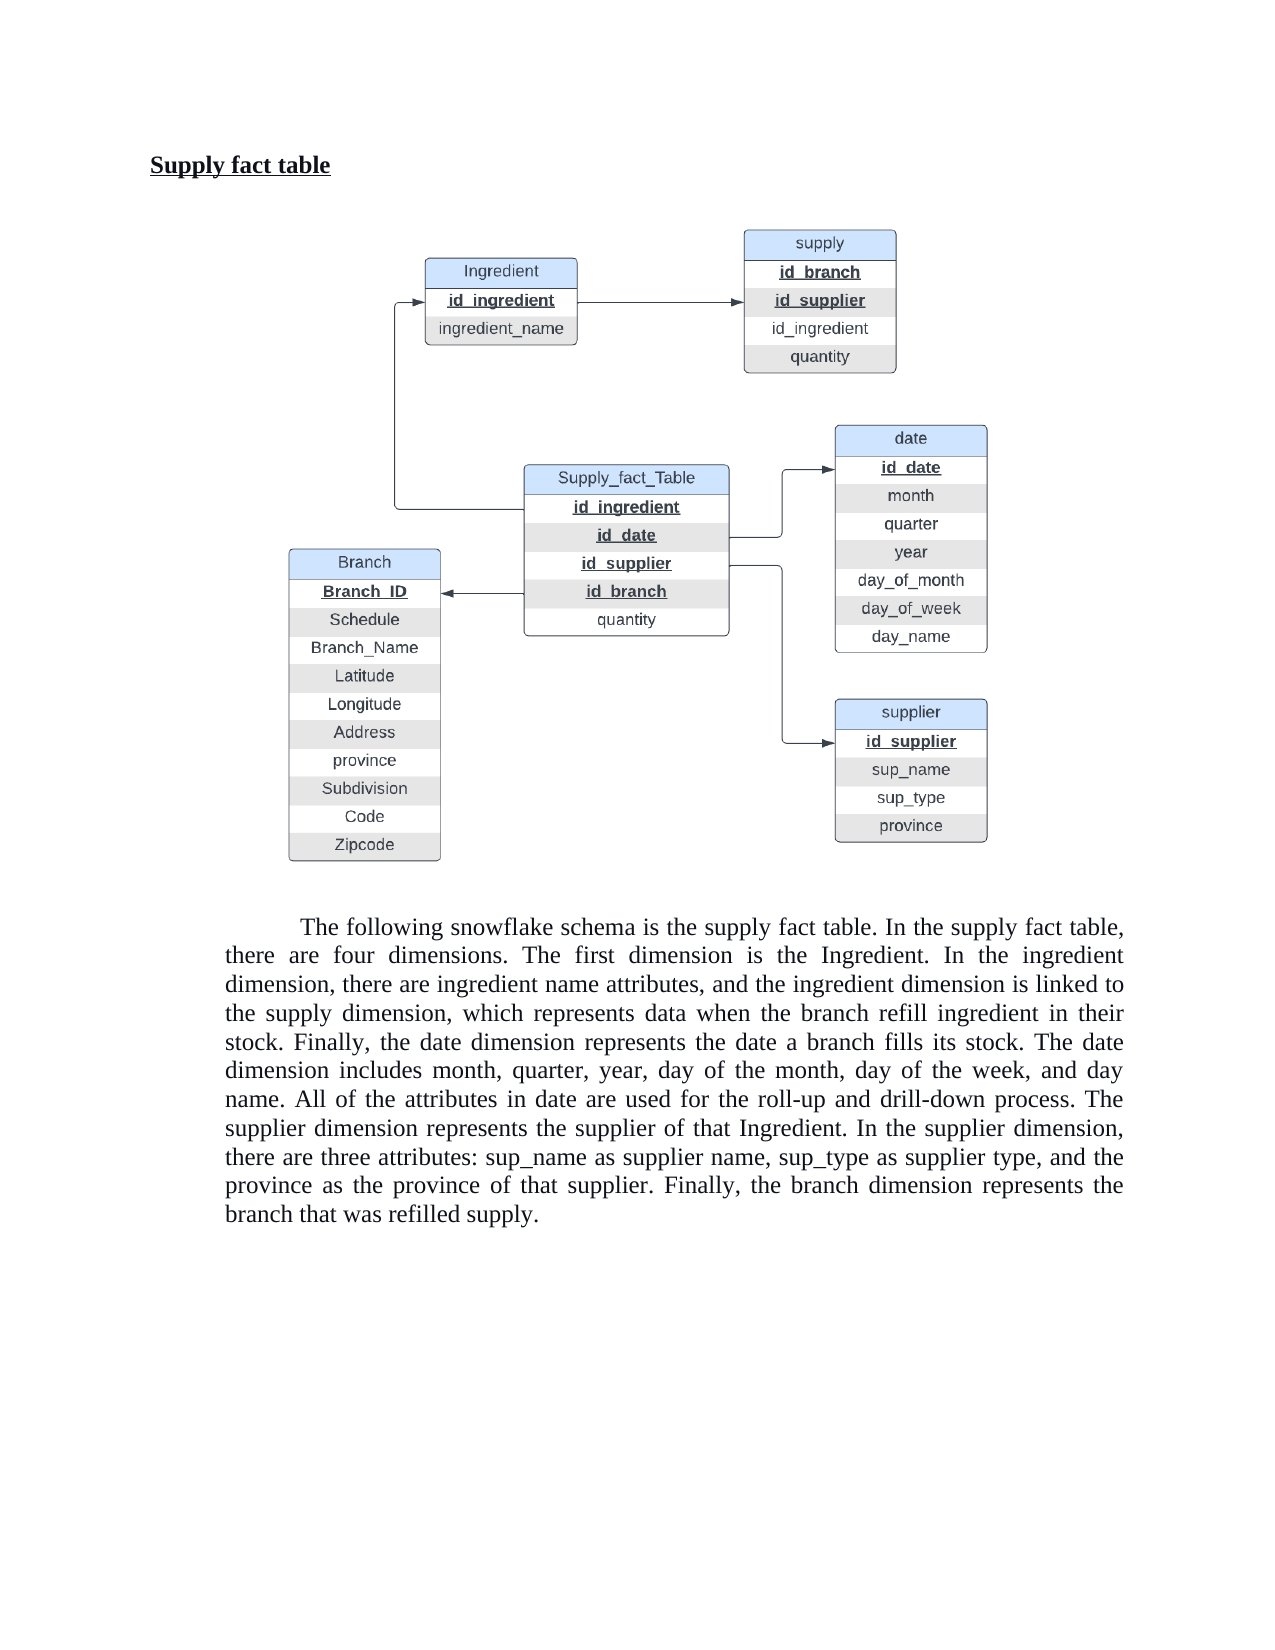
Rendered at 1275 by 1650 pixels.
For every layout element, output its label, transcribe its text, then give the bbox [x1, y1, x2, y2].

text Supply fact table [150, 150, 1125, 179]
picture [258, 199, 1017, 891]
text The following snowflake schema is the supply fact table. In the supply fact table, there are four dimensions. The first dimension is the Ingredient. In the ingredient dimension, there are ingredient name attributes, and the ingredient dimension is linked to the supply dimension, which represents data when the branch refill ingredient in their stock. Finally, the date dimension represents the date a branch fills its stock. The date dimension includes month, quarter, year, day of the month, day of the week, and day name. All of the attributes in date are used for the roll-up and drill-down process. The supplier dimension represents the supplier of that Ingredient. In the supplier dimension, there are three attributes: sup_name as supplier name, sup_type as supplier type, and the province as the province of that supplier. Finally, the branch dimension represents the branch that was refilled supply. [225, 912, 1125, 1228]
